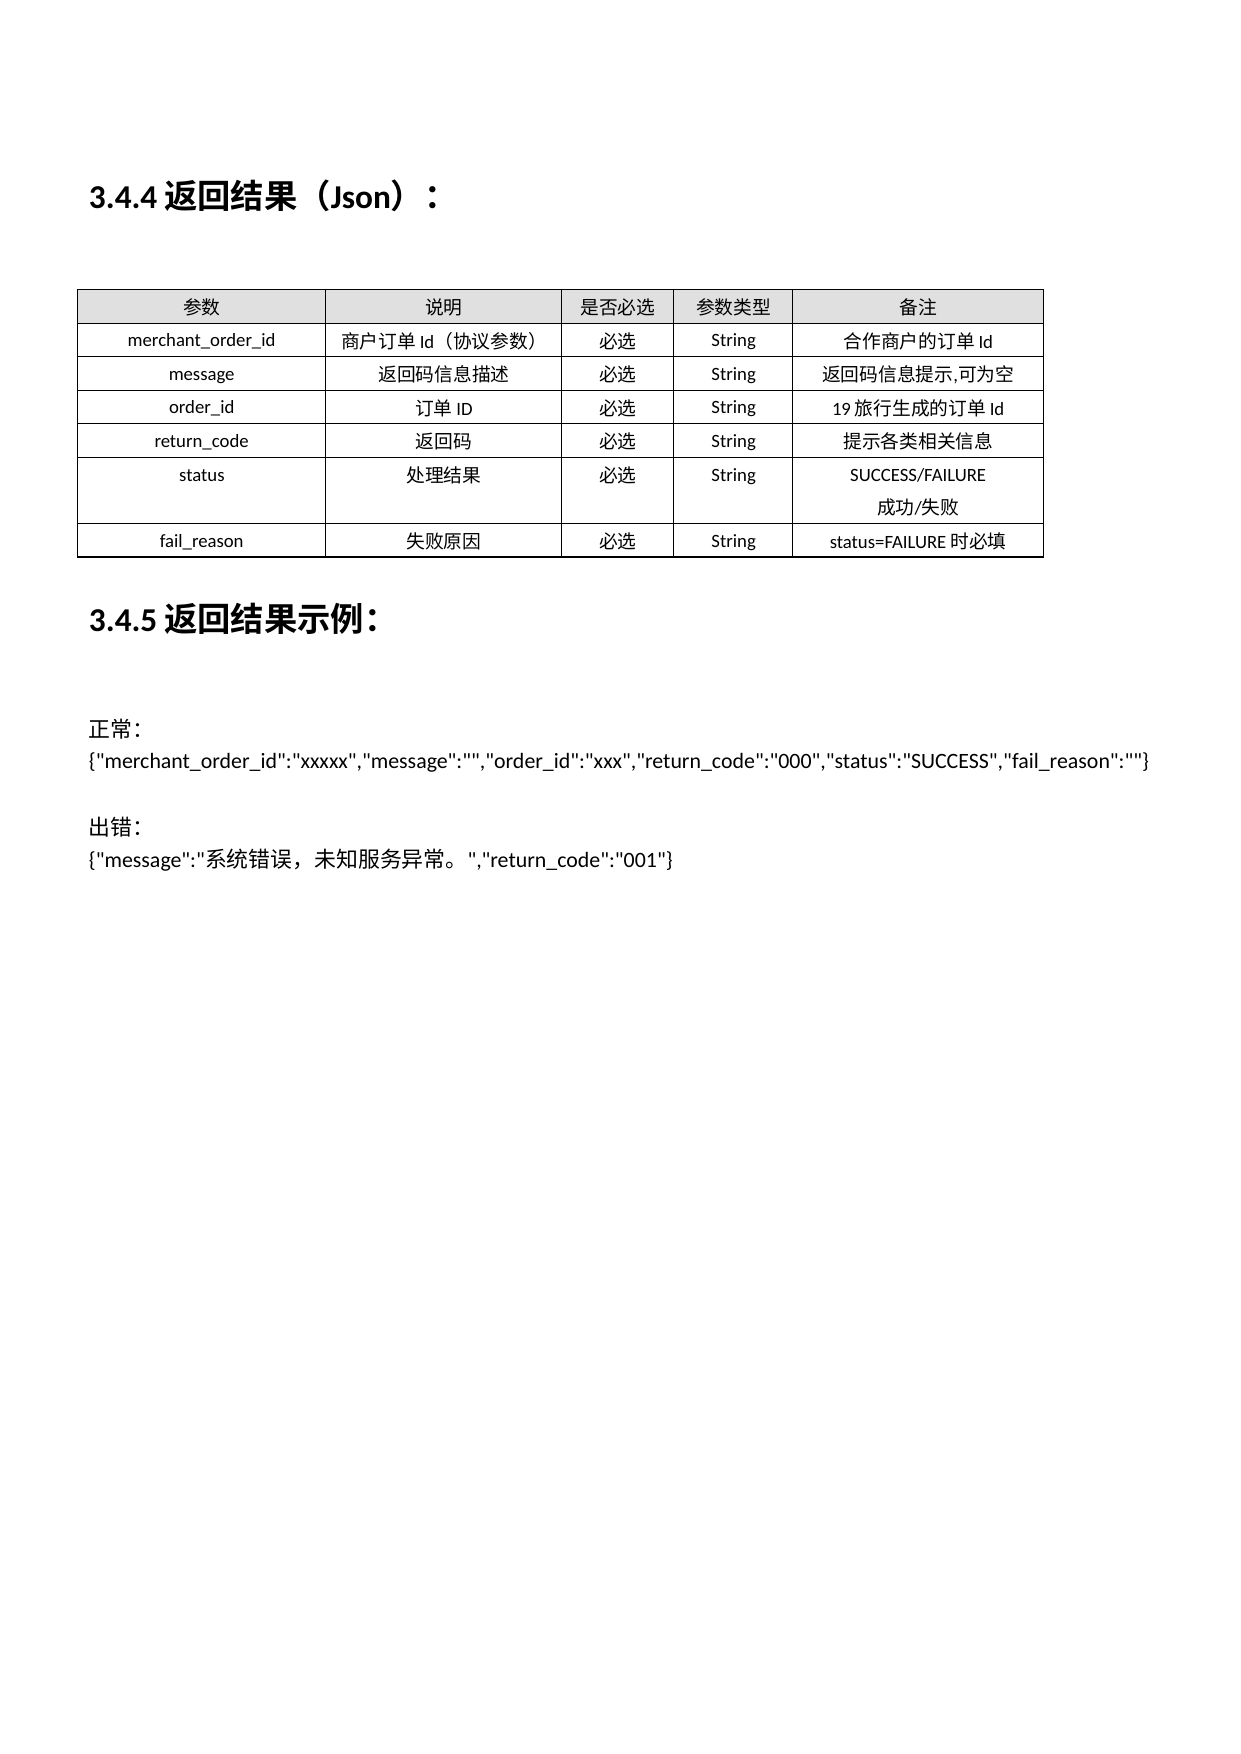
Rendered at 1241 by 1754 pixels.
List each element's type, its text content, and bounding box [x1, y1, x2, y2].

table_header 是否必选 [562, 290, 673, 323]
table_cell SUCCESS/FAILURE 成功/失败 [793, 458, 1043, 523]
text {"message":"系统错误，未知服务异常。","return_code":"001"} [89, 842, 1152, 874]
table_header 参数 [78, 290, 325, 323]
table_cell order_id [78, 391, 325, 423]
table_cell String [674, 424, 792, 457]
subtitle 3.4.5返回结果示例： [89, 584, 1152, 649]
subtitle 3.4.4返回结果（Json）： [89, 162, 1152, 227]
table_cell merchant_order_id [78, 324, 325, 356]
table_cell message [78, 357, 325, 390]
text {"merchant_order_id":"xxxxx","message":"","order_id":"xxx","return_code":"000","status":"SUCCESS","fail_reason":""} [89, 744, 1152, 777]
table_cell 提示各类相关信息 [793, 424, 1043, 457]
table_cell 订单ID [326, 391, 561, 423]
table_cell 合作商户的订单Id [793, 324, 1043, 356]
table_cell String [674, 324, 792, 356]
table_cell String [674, 391, 792, 423]
table_header 参数类型 [674, 290, 792, 323]
table_cell String [674, 357, 792, 390]
table_cell 必选 [562, 391, 673, 423]
table_cell 19旅行生成的订单Id [793, 391, 1043, 423]
table_cell 失败原因 [326, 524, 561, 556]
table_cell 返回码信息提示,可为空 [793, 357, 1043, 390]
table_cell 返回码信息描述 [326, 357, 561, 390]
text 正常： [89, 712, 1152, 744]
table_cell String [674, 458, 792, 523]
table_cell 必选 [562, 357, 673, 390]
table_header 备注 [793, 290, 1043, 323]
table_cell status [78, 458, 325, 523]
table_cell fail_reason [78, 524, 325, 556]
table_cell status=FAILURE时必填 [793, 524, 1043, 556]
table_cell 必选 [562, 524, 673, 556]
table_cell 处理结果 [326, 458, 561, 523]
table_cell String [674, 524, 792, 556]
table_cell return_code [78, 424, 325, 457]
table_cell 商户订单Id（协议参数） [326, 324, 561, 356]
table_header 说明 [326, 290, 561, 323]
table_cell 返回码 [326, 424, 561, 457]
table_cell 必选 [562, 424, 673, 457]
table_cell 必选 [562, 458, 673, 523]
text 出错： [89, 809, 1152, 842]
table_cell 必选 [562, 324, 673, 356]
